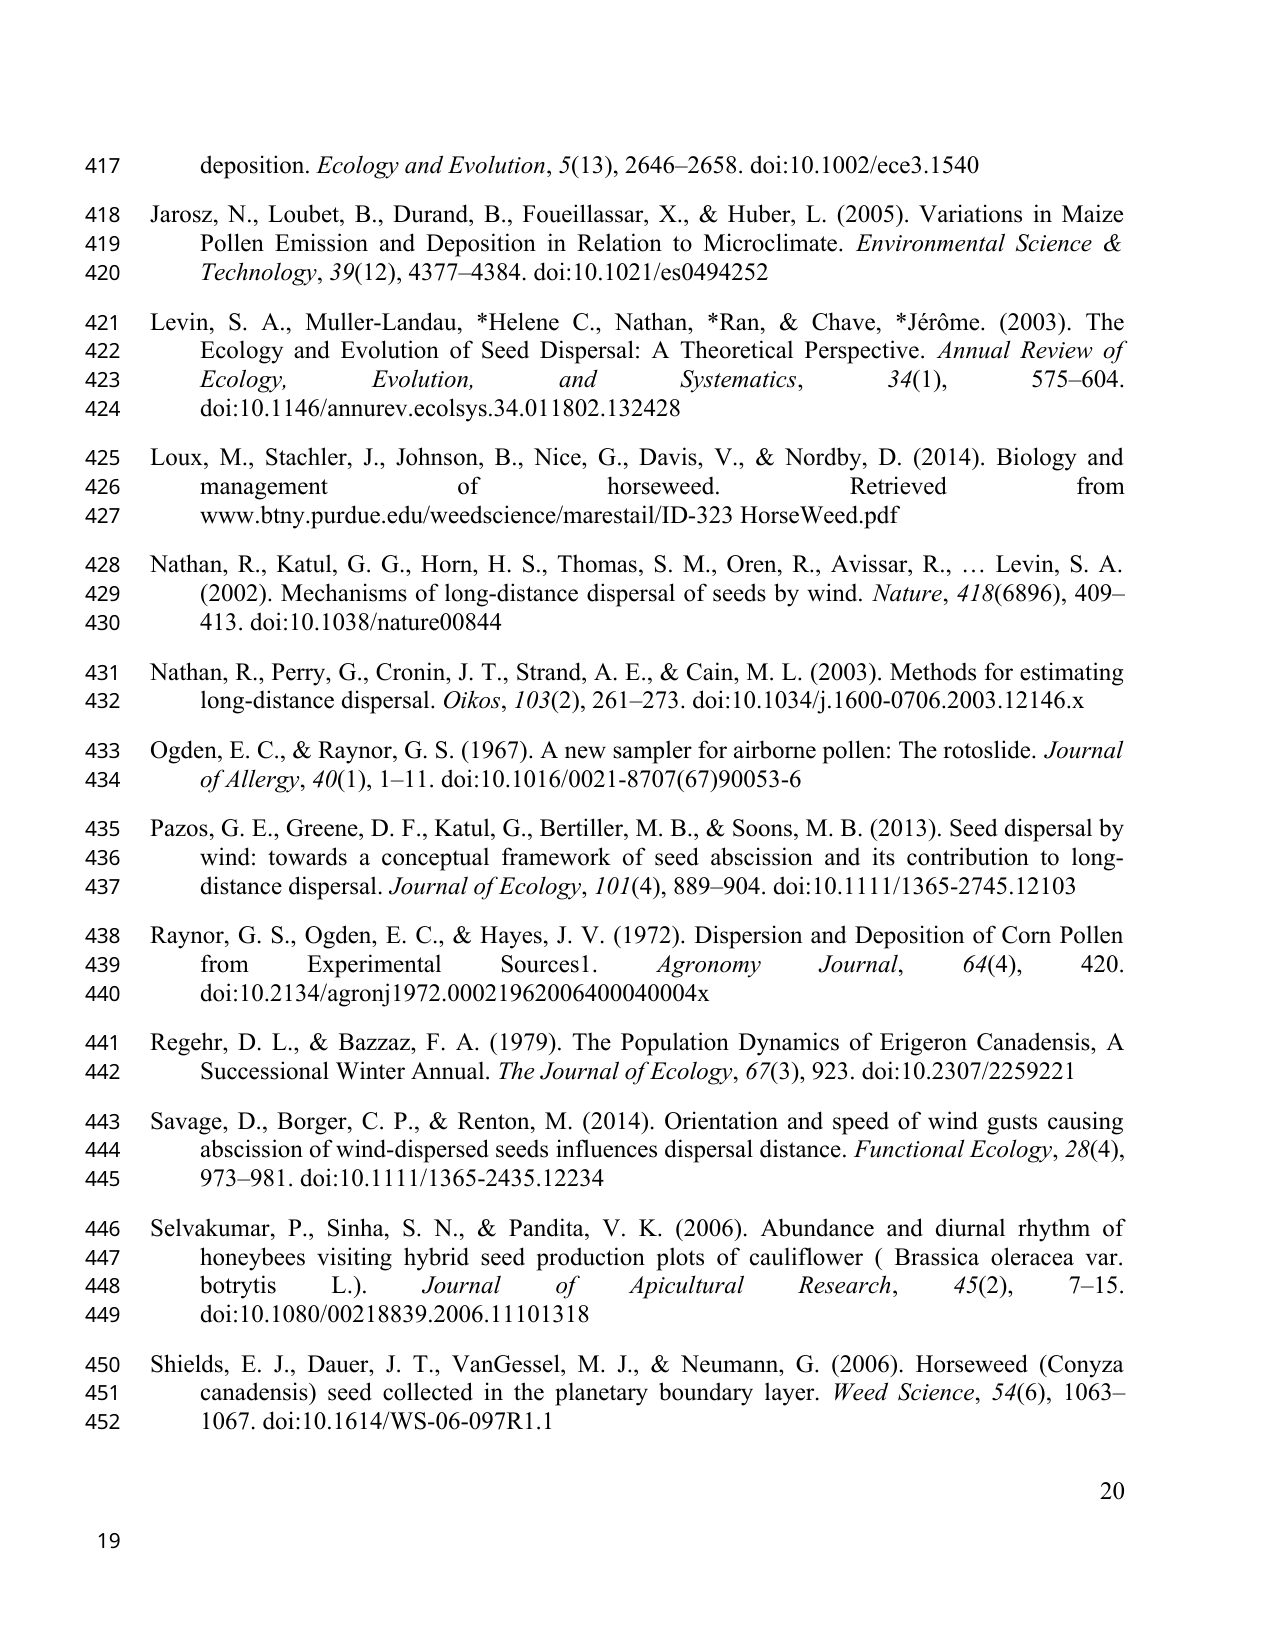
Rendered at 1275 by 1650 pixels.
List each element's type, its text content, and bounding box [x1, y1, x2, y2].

text Selvakumar, P., Sinha, S. N., & Pandita, V. K. (2006). Abundance and diurnal rhythm of honeybees visiting hybrid seed production plots of cauliflower ( Brassica oleracea var. botrytis L.). Journal of Apicultural Research, 45(2), 7–15. doi:10.1080/00218839.2006.11101318 [150, 1213, 1125, 1328]
text Ogden, E. C., & Raynor, G. S. (1967). A new sampler for airborne pollen: The rotoslide. Journal of Allergy, 40(1), 1–11. doi:10.1016/0021-8707(67)90053-6 [150, 735, 1125, 792]
text Loux, M., Stachler, J., Johnson, B., Nice, G., Davis, V., & Nordby, D. (2014). Biology and management of horseweed. Retrieved from www.btny.purdue.edu/weedscience/marestail/ID-323 HorseWeed.pdf [150, 442, 1125, 529]
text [150, 150, 1125, 179]
text Nathan, R., Katul, G. G., Horn, H. S., Thomas, S. M., Oren, R., Avissar, R., … Levin, S. A. (2002). Mechanisms of long-distance dispersal of seeds by wind. Nature, 418(6896), 409–413. doi:10.1038/nature00844 [150, 549, 1125, 636]
text Nathan, R., Perry, G., Cronin, J. T., Strand, A. E., & Cain, M. L. (2003). Methods for estimating long-distance dispersal. Oikos, 103(2), 261–273. doi:10.1034/j.1600-0706.2003.12146.x [150, 657, 1125, 714]
text Regehr, D. L., & Bazzaz, F. A. (1979). The Population Dynamics of Erigeron Canadensis, A Successional Winter Annual. The Journal of Ecology, 67(3), 923. doi:10.2307/2259221 [150, 1027, 1125, 1085]
text Levin, S. A., Muller-Landau, *Helene C., Nathan, *Ran, & Chave, *Jérôme. (2003). The Ecology and Evolution of Seed Dispersal: A Theoretical Perspective. Annual Review of Ecology, Evolution, and Systematics, 34(1), 575–604. doi:10.1146/annurev.ecolsys.34.011802.132428 [150, 307, 1125, 422]
text Shields, E. J., Dauer, J. T., VanGessel, M. J., & Neumann, G. (2006). Horseweed (Conyza canadensis) seed collected in the planetary boundary layer. Weed Science, 54(6), 1063–1067. doi:10.1614/WS-06-097R1.1 [150, 1349, 1125, 1435]
text Savage, D., Borger, C. P., & Renton, M. (2014). Orientation and speed of wind gusts causing abscission of wind-dispersed seeds influences dispersal distance. Functional Ecology, 28(4), 973–981. doi:10.1111/1365-2435.12234 [150, 1106, 1125, 1192]
text Raynor, G. S., Ogden, E. C., & Hayes, J. V. (1972). Dispersion and Deposition of Corn Pollen from Experimental Sources1. Agronomy Journal, 64(4), 420. doi:10.2134/agronj1972.00021962006400040004x [150, 920, 1125, 1007]
text Pazos, G. E., Greene, D. F., Katul, G., Bertiller, M. B., & Soons, M. B. (2013). Seed dispersal by wind: towards a conceptual framework of seed abscission and its contribution to long-distance dispersal. Journal of Ecology, 101(4), 889–904. doi:10.1111/1365-2745.12103 [150, 813, 1125, 899]
text Jarosz, N., Loubet, B., Durand, B., Foueillassar, X., & Huber, L. (2005). Variations in Maize Pollen Emission and Deposition in Relation to Microclimate. Environmental Science & Technology, 39(12), 4377–4384. doi:10.1021/es0494252 [150, 199, 1125, 286]
